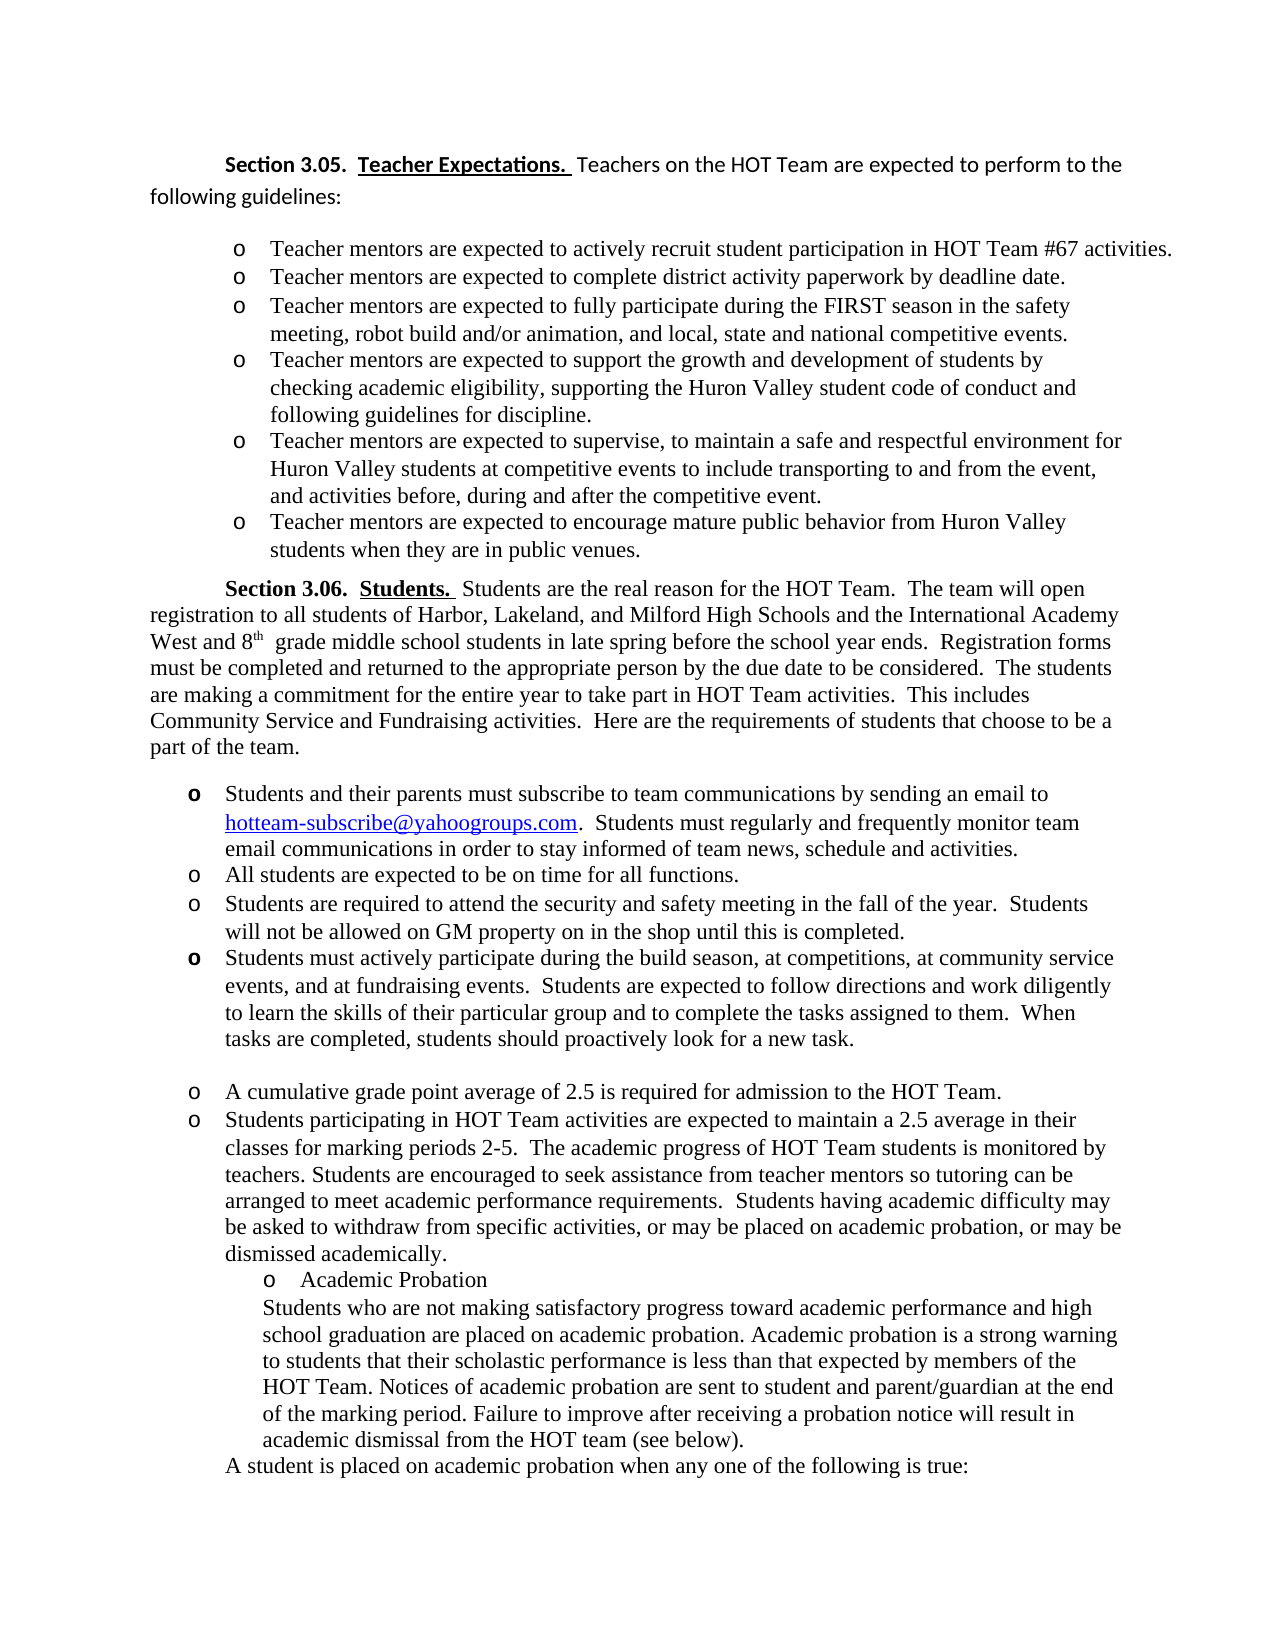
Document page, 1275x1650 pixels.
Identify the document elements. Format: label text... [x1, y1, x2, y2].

text Section 3.06. Students. Students are the real reason for the HOT Team. The team will open registration to all students of Harbor, Lakeland, and Milford High Schools and the International Academy West and 8th grade middle school students in late spring before the school year ends. Registration forms must be completed and returned to the appropriate person by the due date to be considered. The students are making a commitment for the entire year to take part in HOT Team activities. This includes Community Service and Fundraising activities. Here are the requirements of students that choose to be a part of the team. [150, 575, 1125, 760]
list Teacher mentors are expected to actively recruit student participation in Team #67 activities. [232, 235, 1181, 263]
list Teacher mentors are expected to fully participate during the FIRST season in the safety meeting, robot build and/or animation, and local, state and national competitive events. [232, 292, 1125, 346]
list Students participating in HOT Team activities are expected to maintain a 2.5 average in their classes for marking periods 2-5. The academic progress of HOT Team students is monitored by teachers. Students are encouraged to seek assistance from teacher mentors so tutoring can be arranged to meet academic performance requirements. Students having academic difficulty may be asked to withdraw from specific activities, or may be placed on academic probation, or may be dismissed academically. [187, 1106, 1125, 1266]
text Students who are not making satisfactory progress toward academic performance and high school graduation are placed on academic probation. Academic probation is a strong warning to students that their scholastic performance is less than that expected by members of the HOT Team. Notices of academic probation are sent to student and parent/guardian at the end of the marking period. Failure to improve after receiving a probation notice will result in academic dismissal from the HOT team (see below). [262, 1294, 1125, 1452]
list Teacher mentors are expected to support the growth and development of students by checking academic eligibility, supporting the Huron Valley student code of conduct and following guidelines for discipline. [232, 346, 1125, 427]
text Section 3.05. Teacher Expectations. Teachers on the HOT Team are expected to perform to the following guidelines: [150, 150, 1125, 210]
subtitle All students are expected to be on time for all functions. [187, 861, 1125, 890]
list Students must actively participate during the build season, at competitions, at community service events, and at fundraising events. Students are expected to follow directions and work diligently to learn the skills of their particular group and to complete the tasks assigned to them. When tasks are completed, students should proactively look for a new task. [187, 944, 1125, 1052]
list Teacher mentors are expected to encourage mature public behavior from Huron Valley students when they are in public venues. [232, 508, 1125, 563]
list Students are required to attend the security and safety meeting in the fall of the year. Students will not be allowed on GM property on in the shop until this is completed. [187, 890, 1125, 944]
list Teacher mentors are expected to complete district activity paperwork by deadline date. [232, 263, 1125, 292]
text A student is placed on academic probation when any one of the following is true: [225, 1452, 1075, 1479]
list A cumulative grade point average of 2.5 is required for admission to the HOT Team. [187, 1078, 1125, 1106]
list Students and their parents must subscribe to team communications by sending an email to hotteam-subscribe@yahoogroups.com. Students must regularly and frequently monitor team email communications in order to stay informed of team news, schedule and activities. [187, 781, 1125, 861]
list Academic Probation [262, 1266, 1125, 1294]
list Teacher mentors are expected to supervise, to maintain a safe and respectful environment for Huron Valley students at competitive events to include transporting to and from the event, and activities before, during and after the competitive event. [232, 427, 1125, 508]
